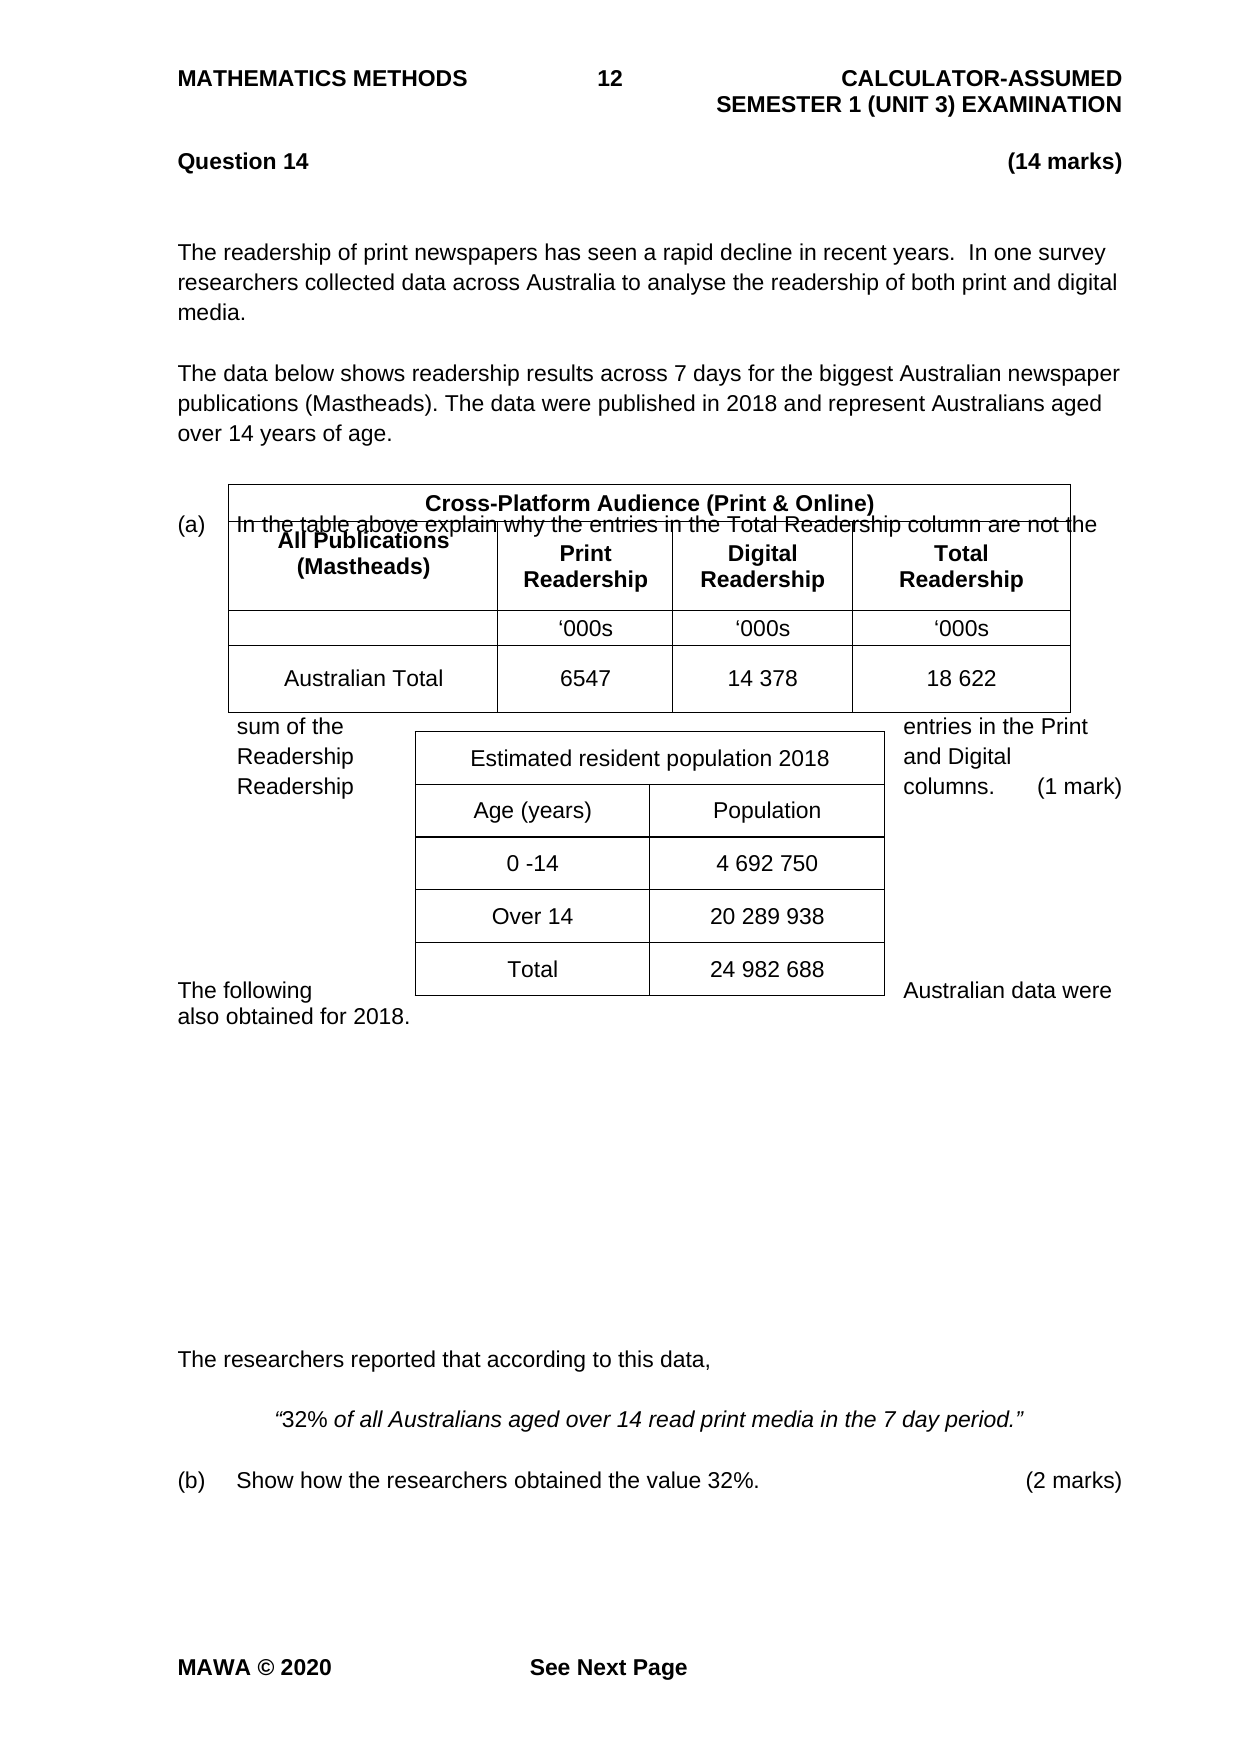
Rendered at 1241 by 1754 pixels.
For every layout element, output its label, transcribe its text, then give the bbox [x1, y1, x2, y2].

table_cell ‘000s [853, 611, 1070, 644]
text “32% of all Australians aged over 14 read print media in the 7 day period.” [177, 1406, 1122, 1433]
table_cell 20 289 938 [650, 890, 884, 942]
table_cell [229, 611, 497, 644]
table_cell Age (years) [416, 785, 649, 836]
text The readership of print newspapers has seen a rapid decline in recent years. In one survey researchers collected data across Australia to analyse the readership of both print and digital media. [177, 239, 1122, 326]
table_cell Total Readership [853, 522, 1070, 610]
table_cell Total [416, 943, 649, 994]
table_cell Over 14 [416, 890, 649, 942]
text (a) In the table above explain why the entries in the Total Readership column are not the sum of the entries in the Print Readership and Digital Readership columns. (1 mark) [177, 511, 1122, 799]
text Question 14 (14 marks) [177, 148, 1122, 205]
text The researchers reported that according to this data, [177, 1346, 1122, 1372]
table_header Estimated resident population 2018 [416, 732, 884, 784]
text The following Australian data were also obtained for 2018. [177, 977, 1122, 1030]
table_cell 14 378 [673, 646, 852, 712]
table_cell 24 982 688 [650, 943, 884, 994]
table_cell 4 692 750 [650, 838, 884, 889]
table_header Cross-Platform Audience (Print & Online) [229, 485, 1070, 521]
table_cell 0 -14 [416, 838, 649, 889]
table_cell All Publications (Mastheads) [229, 522, 497, 610]
table_cell Population [650, 785, 884, 836]
table_cell Australian Total [229, 646, 497, 712]
table_cell Digital Readership [673, 522, 852, 610]
table_cell 6547 [498, 646, 672, 712]
table_cell ‘000s [498, 611, 672, 644]
text The data below shows readership results across 7 days for the biggest Australian newspaper publications (Mastheads). The data were published in 2018 and represent Australians aged over 14 years of age. [177, 360, 1122, 447]
table_cell 18 622 [853, 646, 1070, 712]
text (b) Show how the researchers obtained the value 32%. (2 marks) [177, 1467, 1122, 1493]
table_cell ‘000s [673, 611, 852, 644]
table_cell Print Readership [498, 522, 672, 610]
